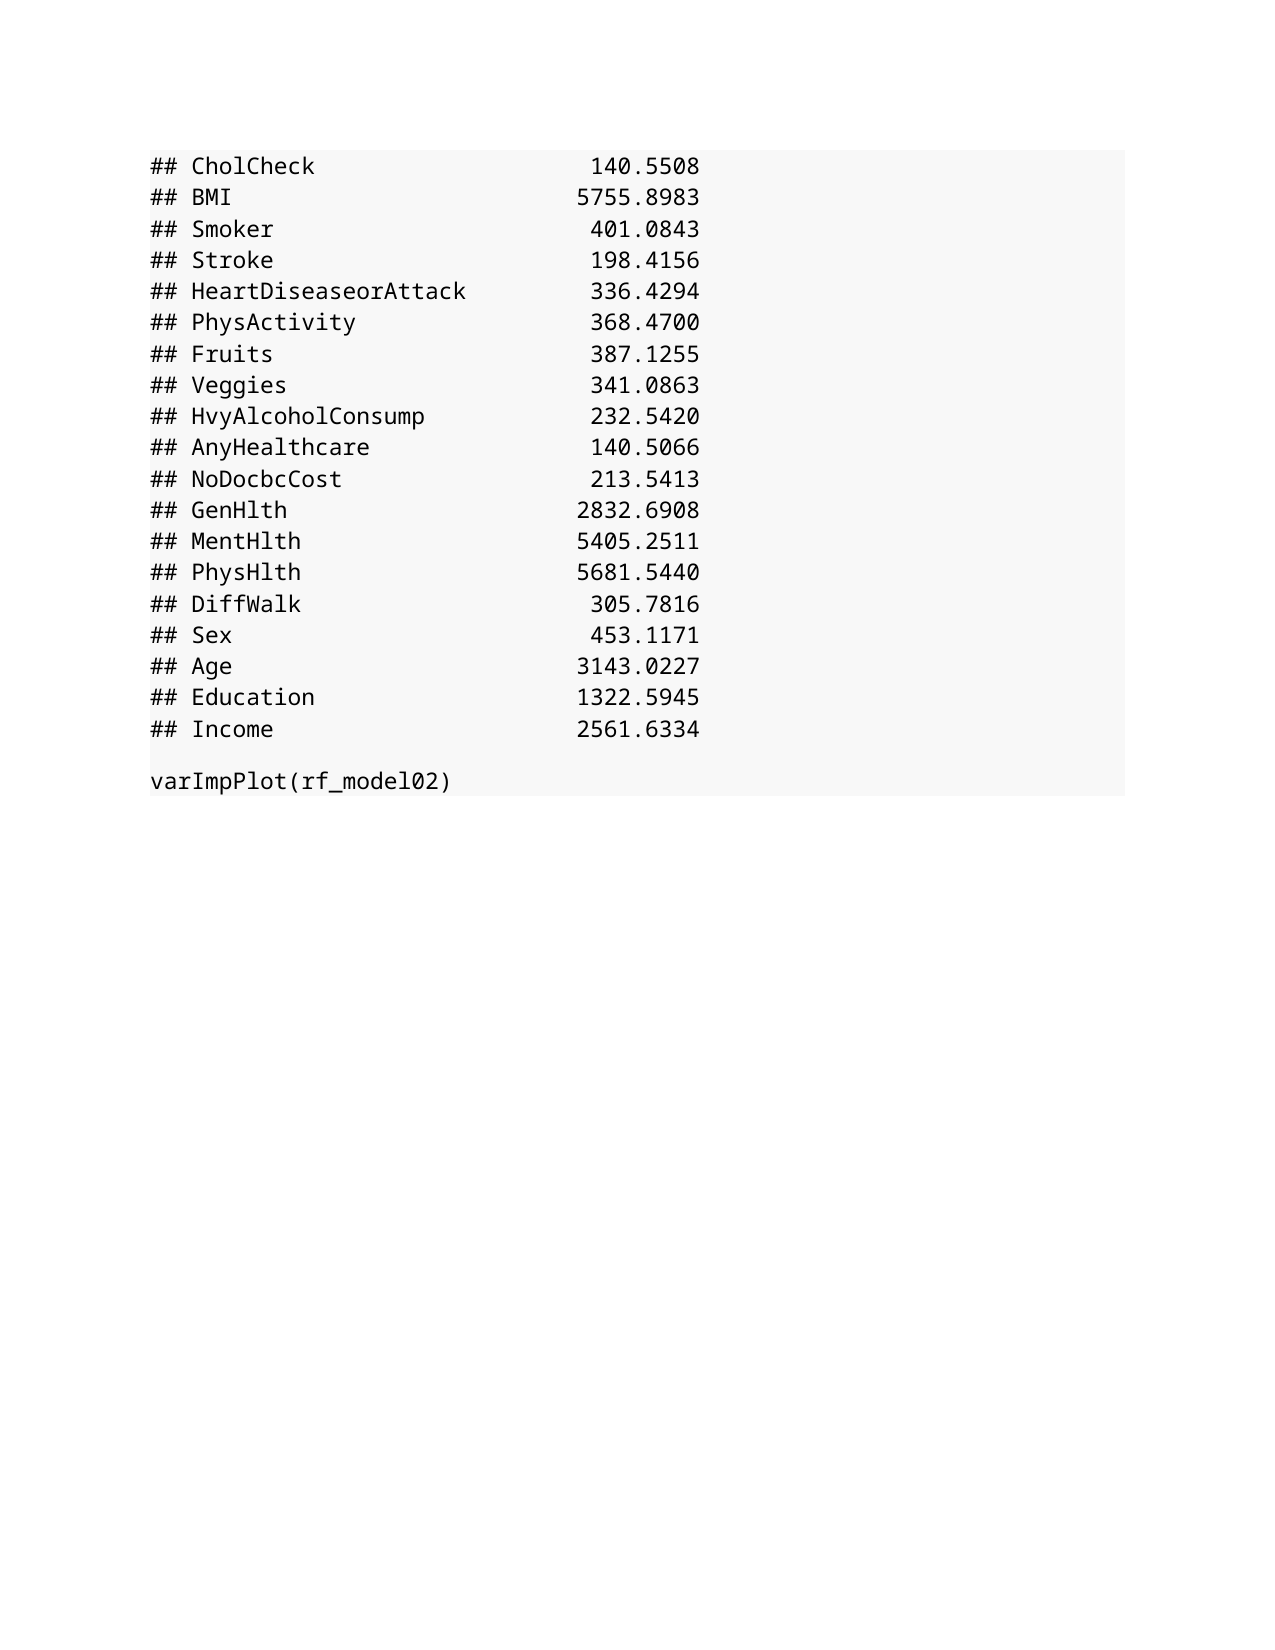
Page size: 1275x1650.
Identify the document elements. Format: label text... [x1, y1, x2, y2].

text varImpPlot(rf_model02) [150, 764, 1125, 796]
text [150, 150, 1125, 744]
